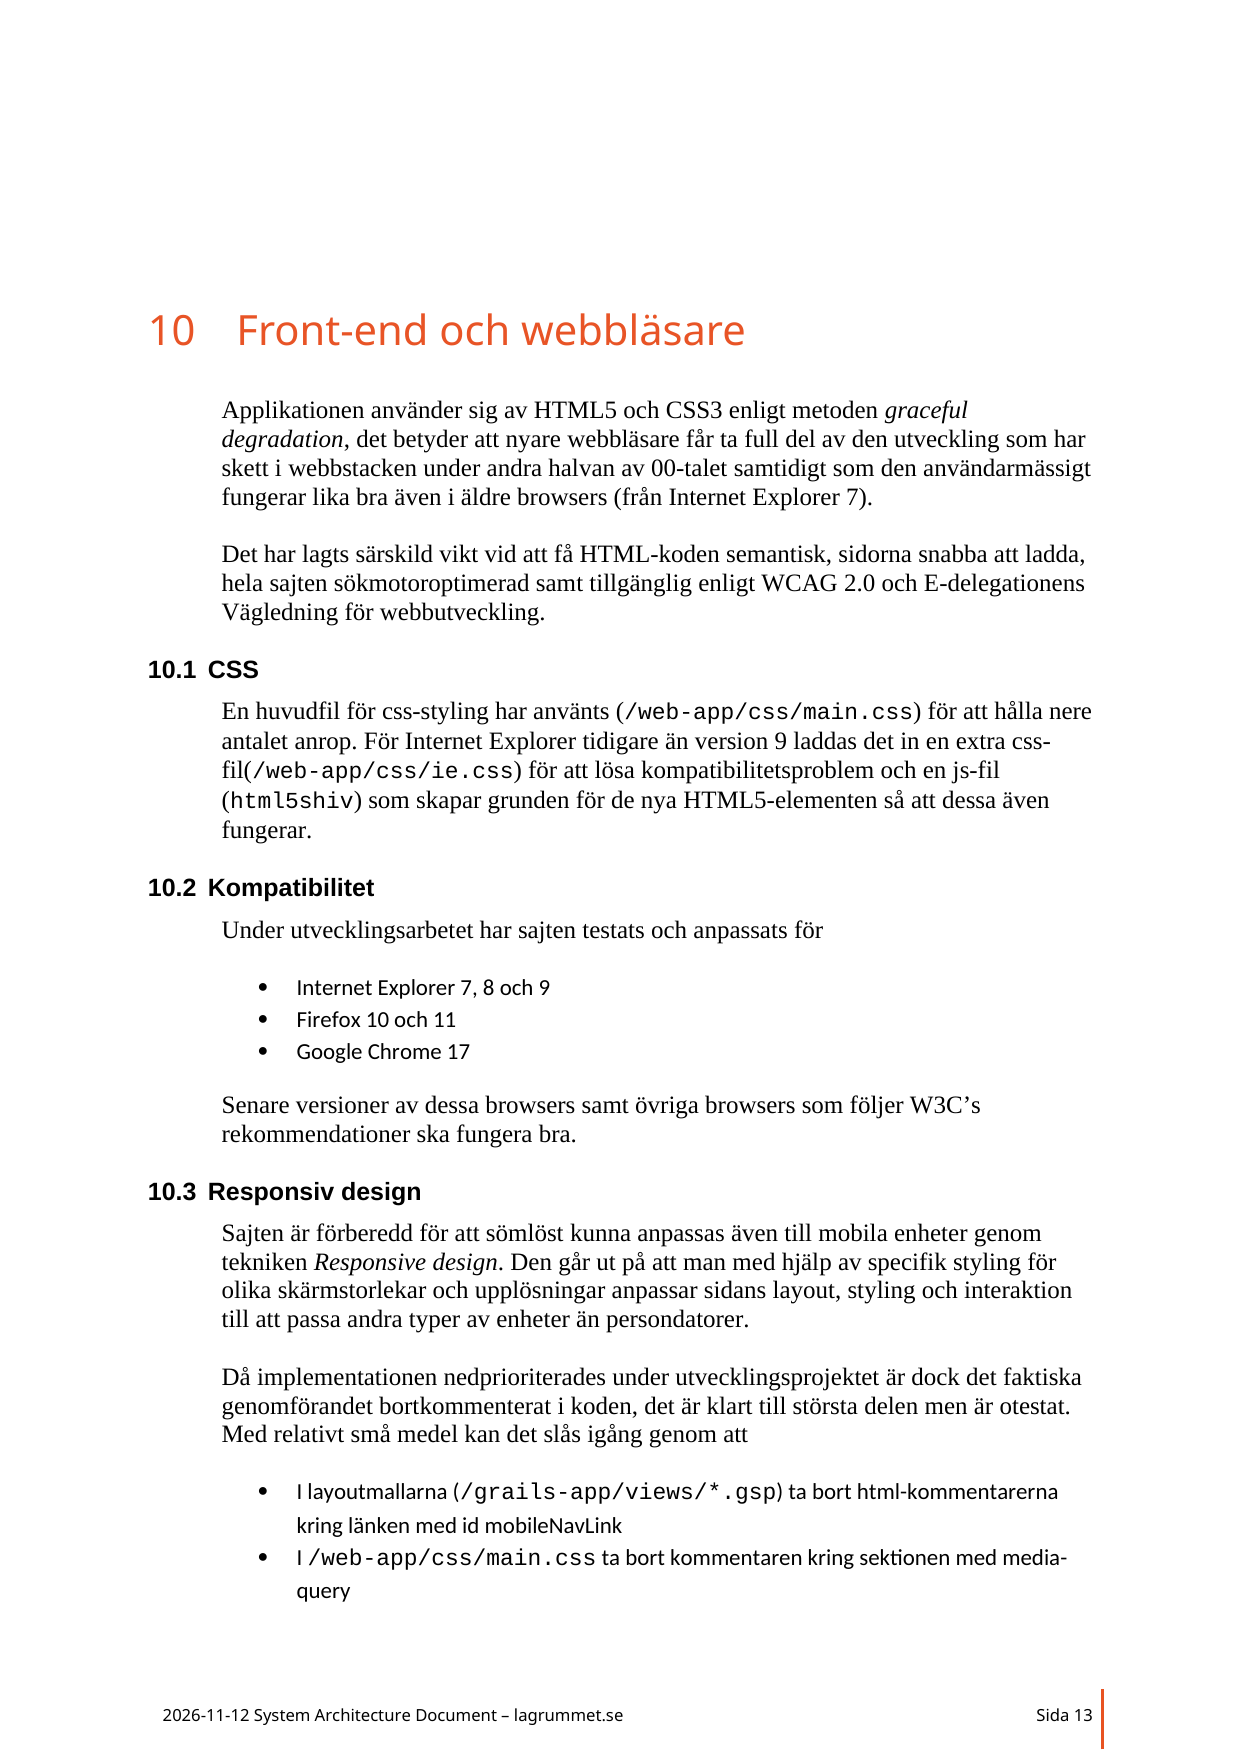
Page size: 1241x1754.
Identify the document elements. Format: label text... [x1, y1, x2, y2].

text Under utvecklingsarbetet har sajten testats och anpassats för [221, 915, 1093, 943]
subtitle CSS [148, 655, 1093, 684]
text Det har lagts särskild vikt vid att få HTML-koden semantisk, sidorna snabba att ladda, hela sajten sökmotoroptimerad samt tillgänglig enligt WCAG 2.0 och E-delegationens Vägledning för webbutveckling. [221, 539, 1093, 626]
text En huvudfil för css-styling har använts (/web-app/css/main.css) för att hålla nere antalet anrop. För Internet Explorer tidigare än version 9 laddas det in en extra css-fil(/web-app/css/ie.css) för att lösa kompatibilitetsproblem och en js-fil (html5shiv) som skapar grunden för de nya HTML5-elementen så att dessa även fungerar. [221, 696, 1093, 844]
list I /web-app/css/main.css ta bort kommentaren kring sektionen med media-query [259, 1543, 1093, 1604]
text Applikationen använder sig av HTML5 och CSS3 enligt metoden graceful degradation, det betyder att nyare webbläsare får ta full del av den utveckling som har skett i webbstacken under andra halvan av 00-talet samtidigt som den användarmässigt fungerar lika bra även i äldre browsers (från Internet Explorer 7). [221, 395, 1093, 510]
subtitle Front-end och webbläsare [148, 301, 1093, 358]
list I layoutmallarna (/grails-app/views/*.gsp) ta bort html-kommentarerna kring länken med id mobileNavLink [259, 1477, 1093, 1539]
list Firefox 10 och 11 [259, 1005, 1093, 1033]
subtitle Responsiv design [148, 1177, 1093, 1205]
subtitle Kompatibilitet [148, 873, 1093, 902]
list Internet Explorer 7, 8 och 9 [259, 973, 1093, 1001]
text Då implementationen nedprioriterades under utvecklingsprojektet är dock det faktiska genomförandet bortkommenterat i koden, det är klart till största delen men är otestat. Med relativt små medel kan det slås igång genom att [221, 1362, 1093, 1448]
list Google Chrome 17 [259, 1037, 1093, 1065]
text Senare versioner av dessa browsers samt övriga browsers som följer W3C’s rekommendationer ska fungera bra. [221, 1090, 1093, 1147]
text Sajten är förberedd för att sömlöst kunna anpassas även till mobila enheter genom tekniken Responsive design. Den går ut på att man med hjälp av specifik styling för olika skärmstorlekar och upplösningar anpassar sidans layout, styling och interaktion till att passa andra typer av enheter än persondatorer. [221, 1218, 1093, 1333]
